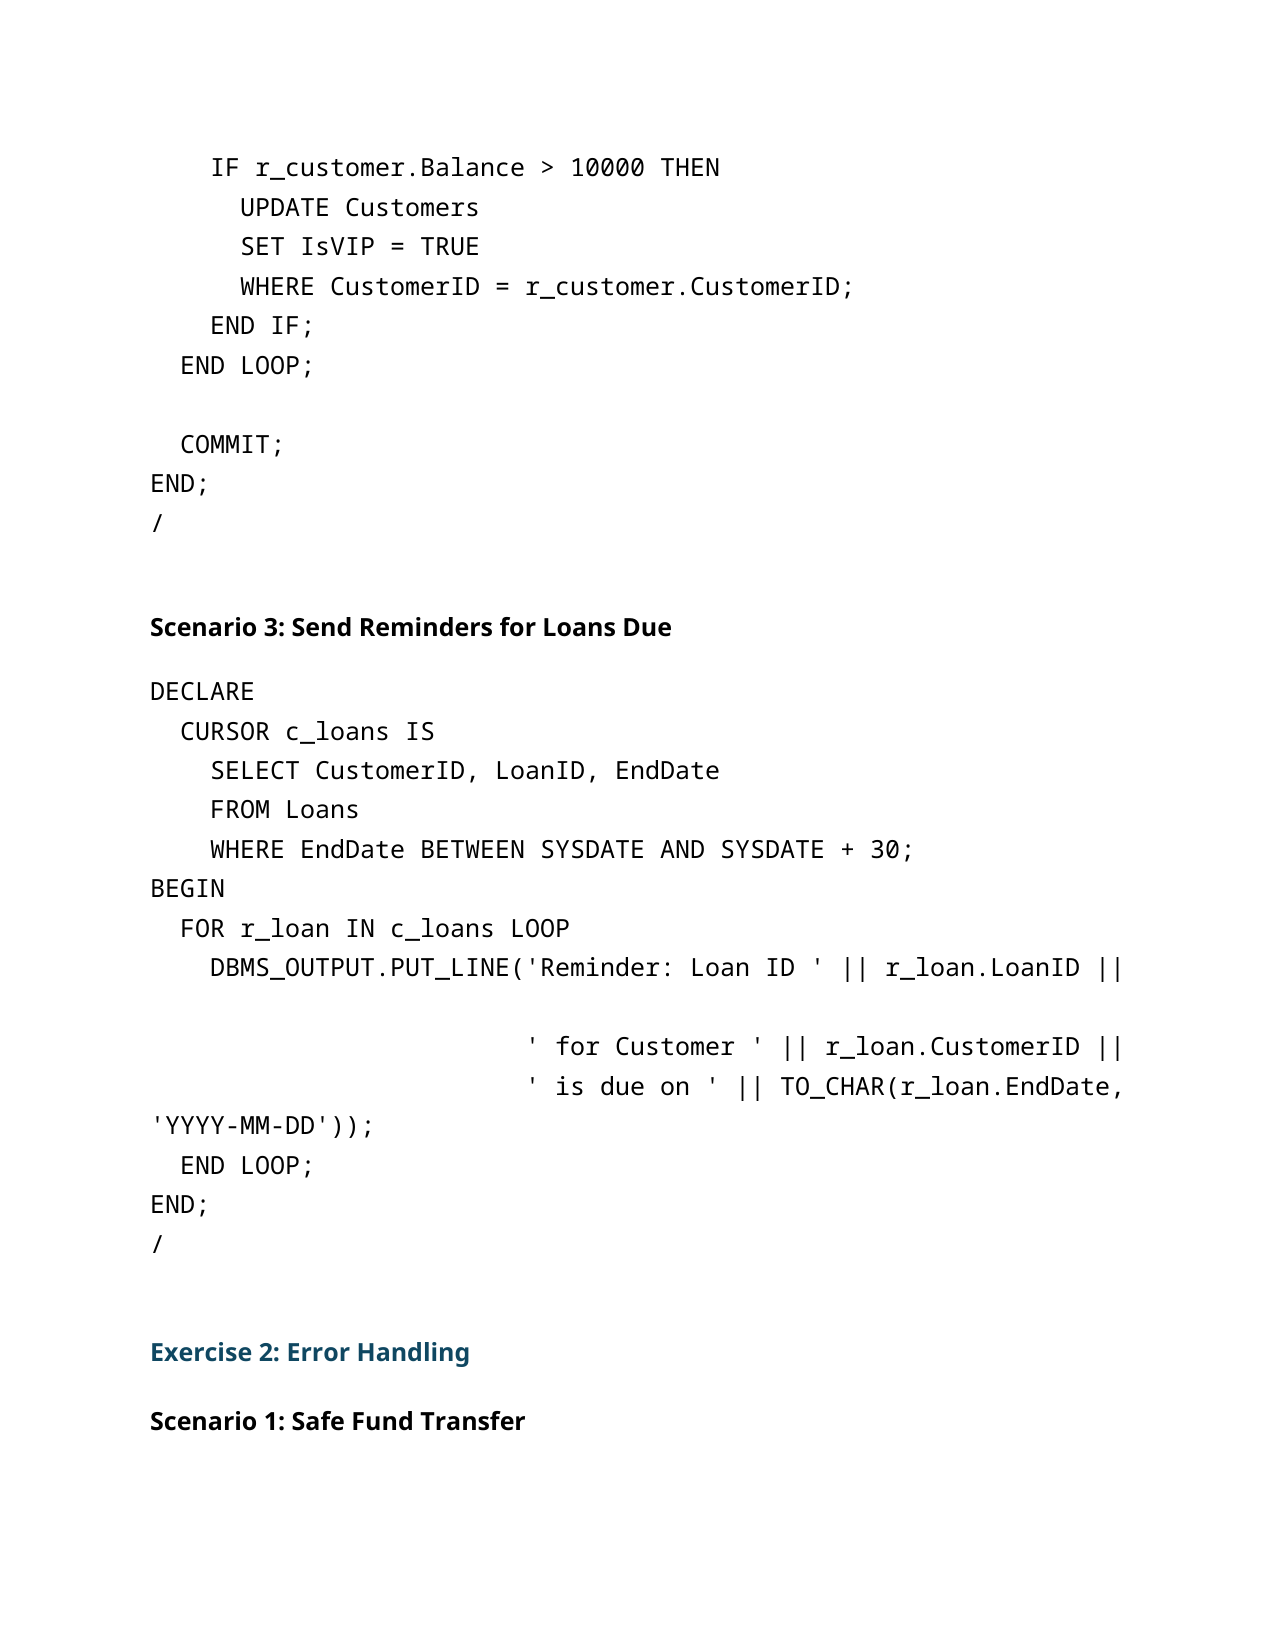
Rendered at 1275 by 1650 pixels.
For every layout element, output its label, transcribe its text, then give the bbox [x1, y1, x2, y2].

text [150, 150, 1125, 579]
text Scenario 1: Safe Fund Transfer [150, 1403, 1125, 1437]
subtitle Exercise 2: Error Handling [150, 1335, 1125, 1369]
text DECLARE CURSOR c_loans IS SELECT CustomerID, LoanID, EndDate FROM Loans WHERE EndDate BETWEEN SYSDATE AND SYSDATE + 30; BEGIN FOR r_loan IN c_loans LOOP DBMS_OUTPUT.PUT_LINE('Reminder: Loan ID ' || r_loan.LoanID || ' for Customer ' || r_loan.CustomerID || ' is due on ' || TO_CHAR(r_loan.EndDate, 'YYYY-MM-DD')); END LOOP; END; / [150, 674, 1125, 1300]
text Scenario 3: Send Reminders for Loans Due [150, 609, 1125, 643]
